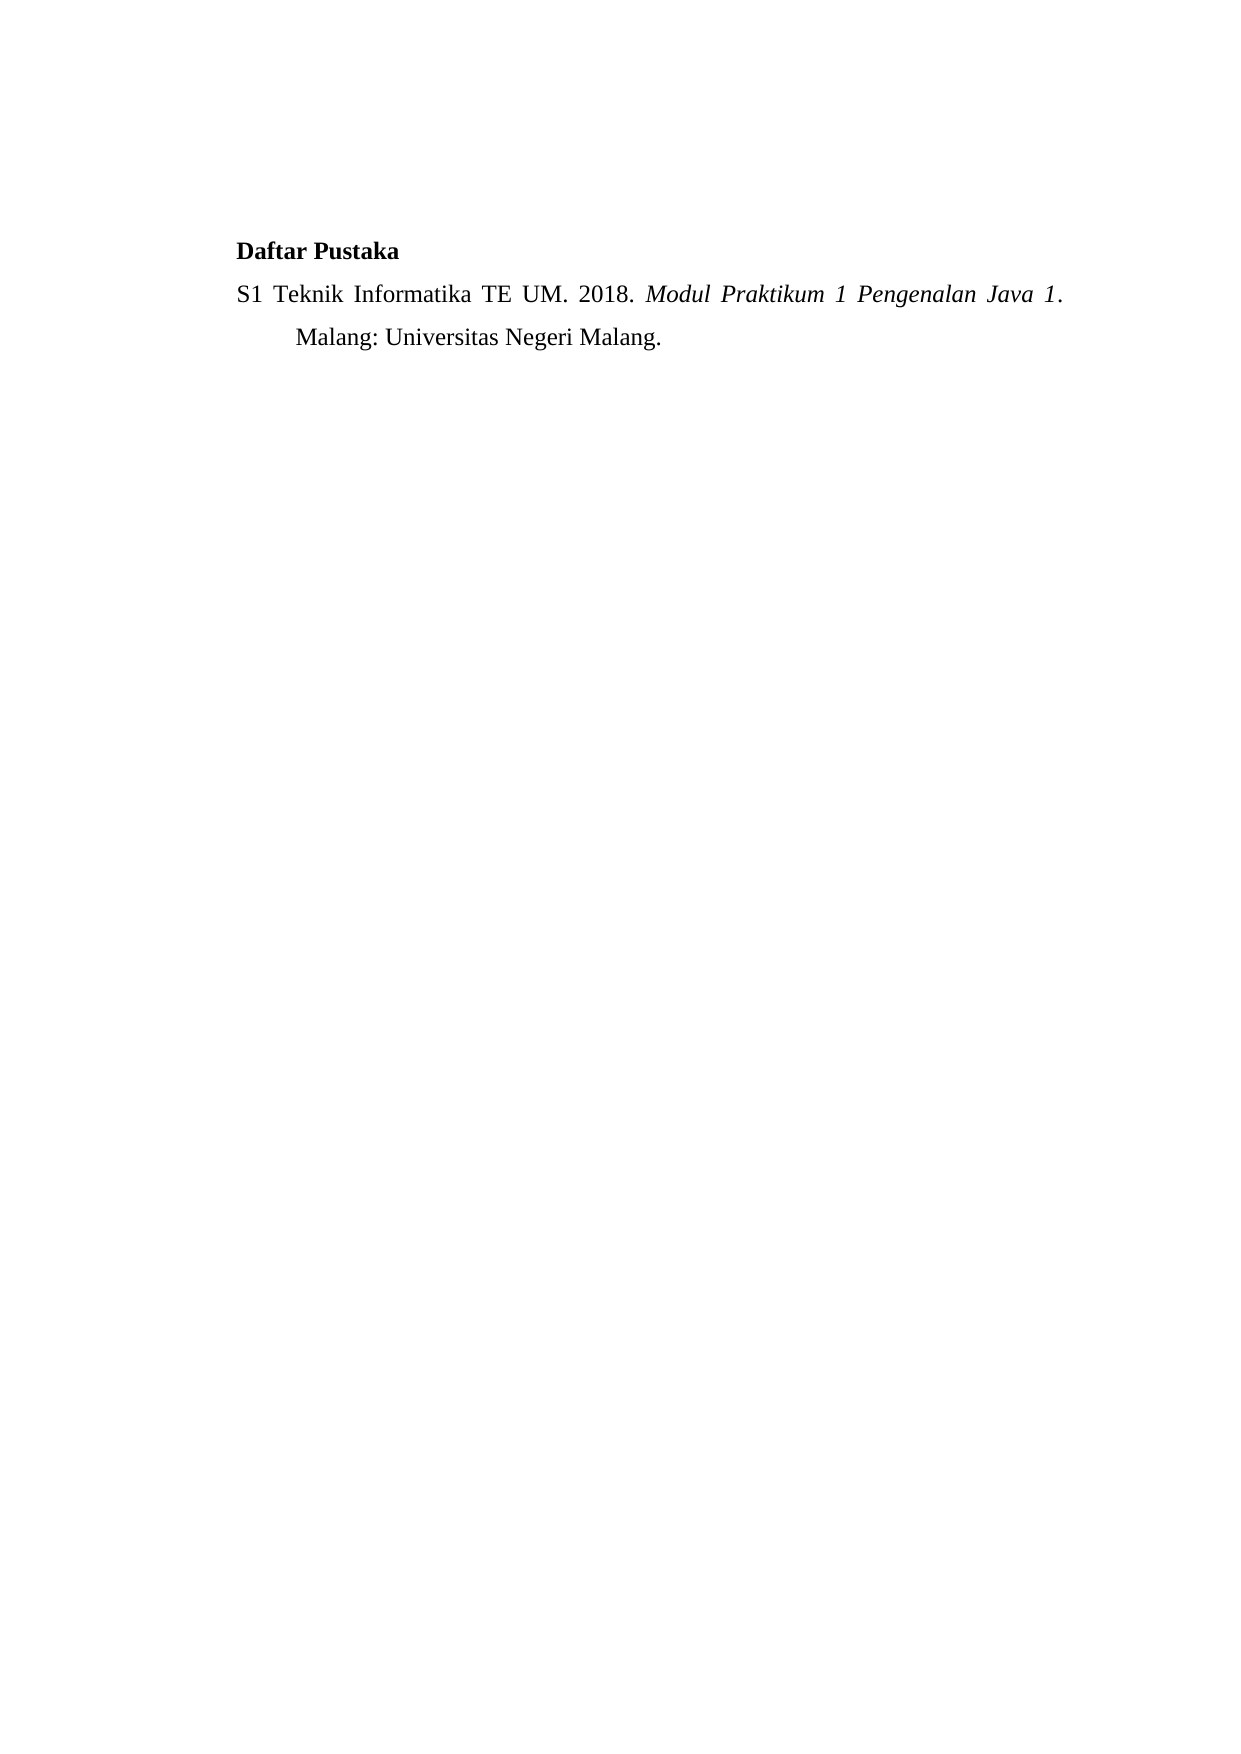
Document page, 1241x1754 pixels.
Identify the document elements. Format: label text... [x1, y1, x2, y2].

list Daftar Pustaka [236, 236, 1063, 265]
text S1 Teknik Informatika TE UM. 2018. Modul Praktikum 1 Pengenalan Java 1. Malang: Universitas Negeri Malang. [236, 279, 1063, 351]
